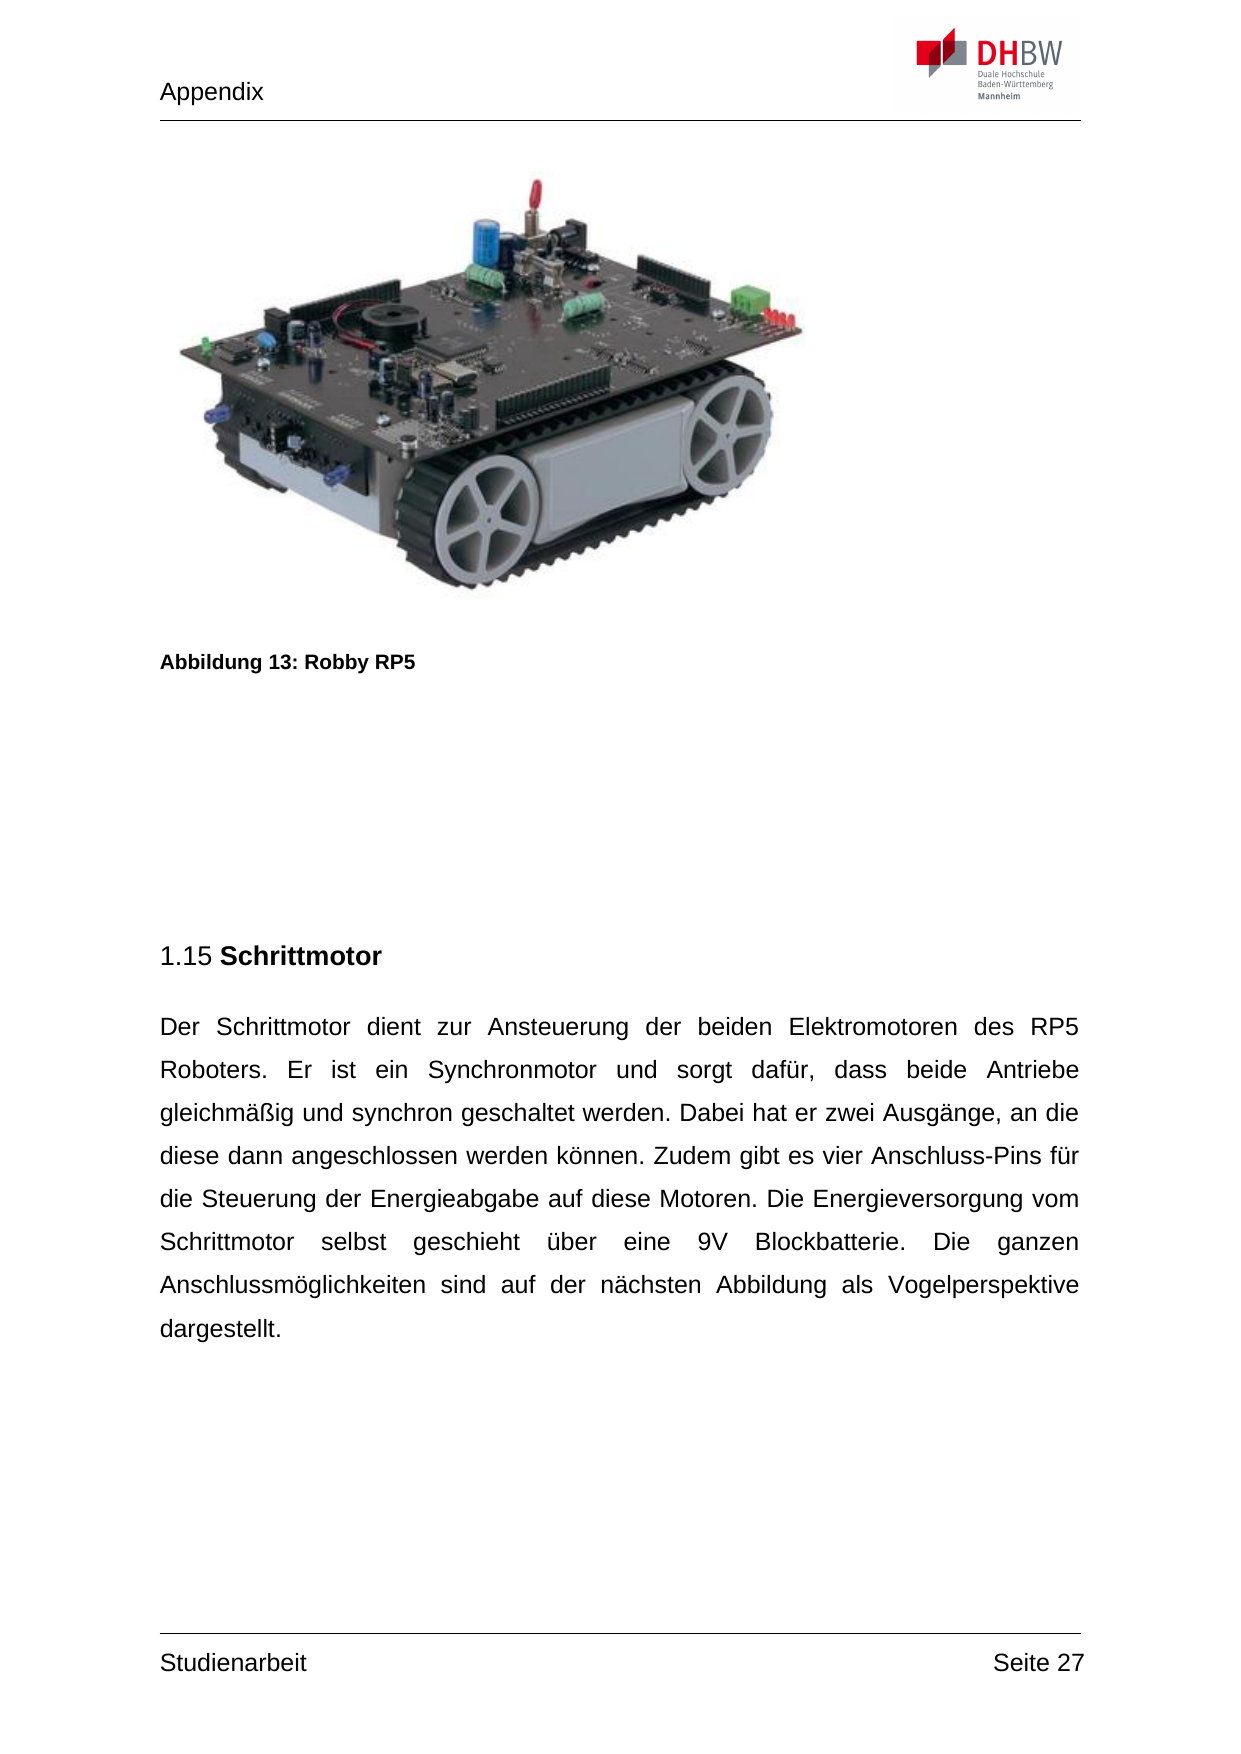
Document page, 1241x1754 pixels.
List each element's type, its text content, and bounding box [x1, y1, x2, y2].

text Der Schrittmotor dient zur Ansteuerung der beiden Elektromotoren des RP5 Roboters. Er ist ein Synchronmotor und sorgt dafür, dass beide Antriebe gleichmäßig und synchron geschaltet werden. Dabei hat er zwei Ausgänge, an die diese dann angeschlossen werden können. Zudem gibt es vier Anschluss-Pins für die Steuerung der Energieabgabe auf diese Motoren. Die Energieversorgung vom Schrittmotor selbst geschieht über eine 9V Blockbatterie. Die ganzen Anschlussmöglichkeiten sind auf der nächsten Abbildung als Vogelperspektive dargestellt. [159, 1012, 1081, 1342]
subtitle Schrittmotor [159, 940, 1081, 971]
text Abbildung 13: Robby RP5 [159, 649, 1081, 673]
picture [159, 147, 816, 611]
picture [892, 17, 1086, 117]
